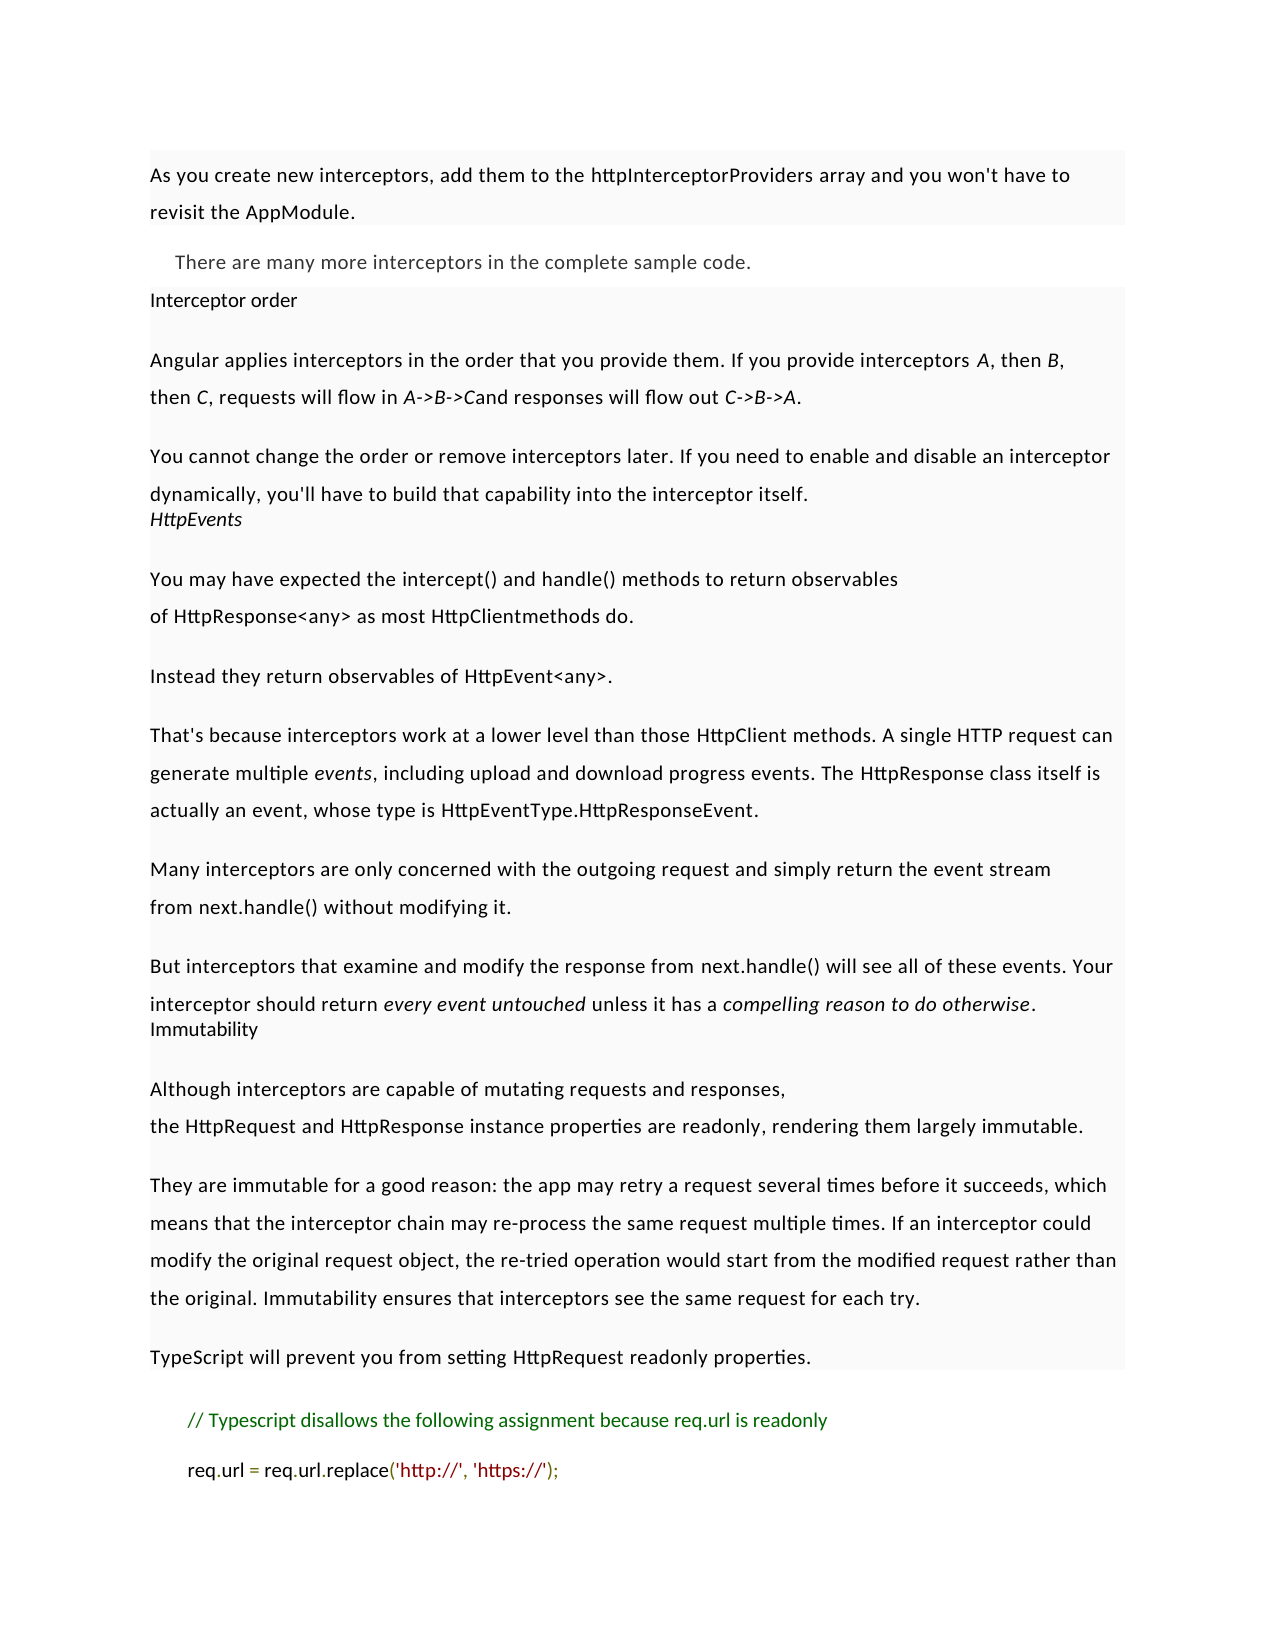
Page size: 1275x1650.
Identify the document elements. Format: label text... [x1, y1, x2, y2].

text They are immutable for a good reason: the app may retry a request several times before it succeeds, which means that the interceptor chain may re-process the same request multiple times. If an interceptor could modify the original request object, the re-tried operation would start from the modified request rather than the original. Immutability ensures that interceptors see the same request for each try. [150, 1161, 1125, 1311]
text That's because interceptors work at a lower level than those HttpClient methods. A single HTTP request can generate multiple events, including upload and download progress events. The HttpResponse class itself is actually an event, whose type is HttpEventType.HttpResponseEvent. [150, 710, 1125, 823]
subtitle Interceptor order [150, 287, 1125, 313]
subtitle HttpEvents [150, 507, 1125, 532]
text Although interceptors are capable of mutating requests and responses, the HttpRequest and HttpResponse instance properties are readonly, rendering them largely immutable. [150, 1064, 1125, 1139]
subtitle Immutability [150, 1016, 1125, 1042]
text Angular applies interceptors in the order that you provide them. If you provide interceptors A, then B, then C, requests will flow in A->B->Cand responses will flow out C->B->A. [150, 335, 1125, 410]
text TypeScript will prevent you from setting HttpRequest readonly properties. [150, 1332, 1125, 1370]
text There are many more interceptors in the complete sample code. [175, 237, 1100, 275]
text Many interceptors are only concerned with the outgoing request and simply return the event stream from next.handle() without modifying it. [150, 844, 1125, 919]
text Instead they return observables of HttpEvent<any>. [150, 651, 1125, 688]
text As you create new interceptors, add them to the httpInterceptorProviders array and you won't have to revisit the AppModule. [150, 150, 1125, 225]
text You may have expected the intercept() and handle() methods to return observables of HttpResponse<any> as most HttpClientmethods do. [150, 554, 1125, 629]
text // Typescript disallows the following assignment because req.url is readonly [187, 1395, 1087, 1432]
text req.url = req.url.replace('http://', 'https://'); [187, 1457, 1087, 1483]
text But interceptors that examine and modify the response from next.handle() will see all of these events. Your interceptor should return every event untouched unless it has a compelling reason to do otherwise. [150, 941, 1125, 1016]
text You cannot change the order or remove interceptors later. If you need to enable and disable an interceptor dynamically, you'll have to build that capability into the interceptor itself. [150, 432, 1125, 507]
